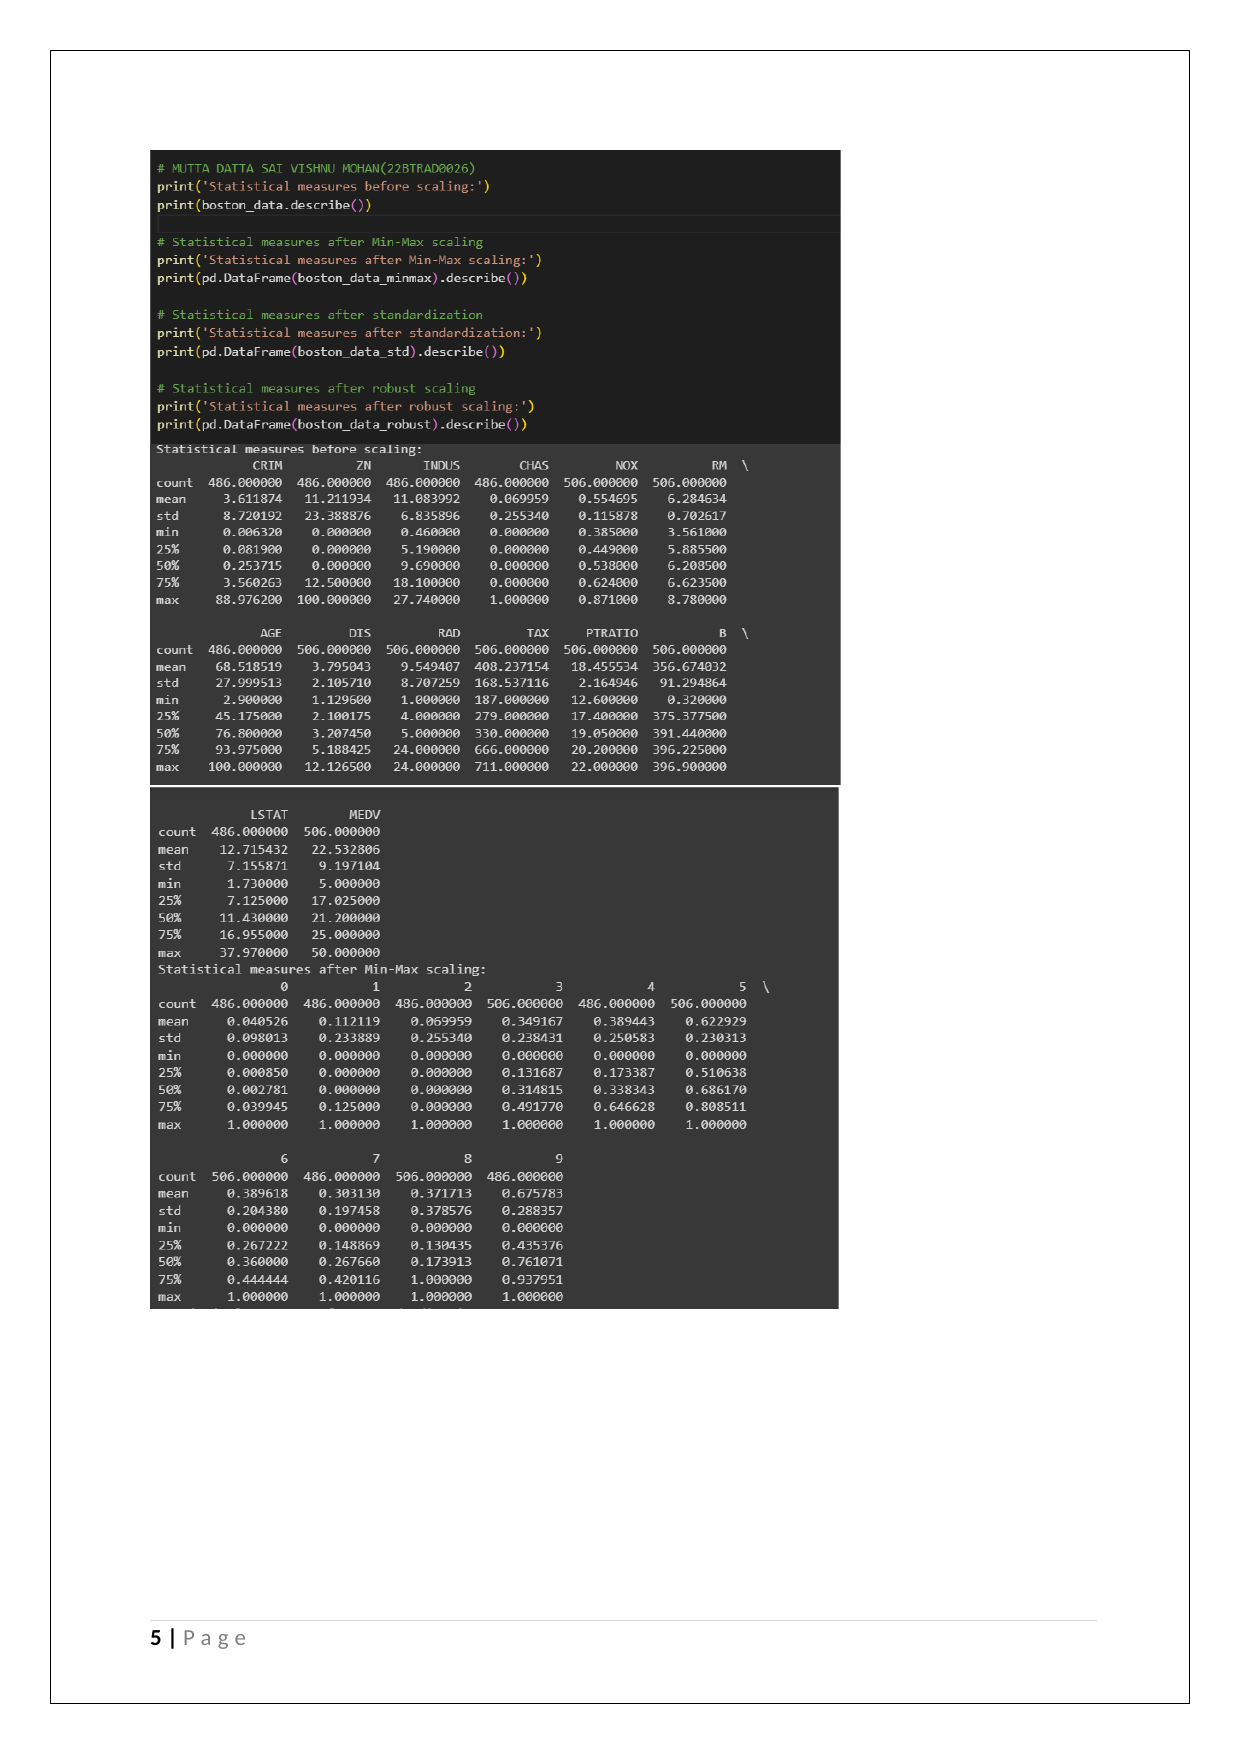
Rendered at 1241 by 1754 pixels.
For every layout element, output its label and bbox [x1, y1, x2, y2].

picture [150, 150, 841, 785]
picture [150, 787, 839, 1309]
